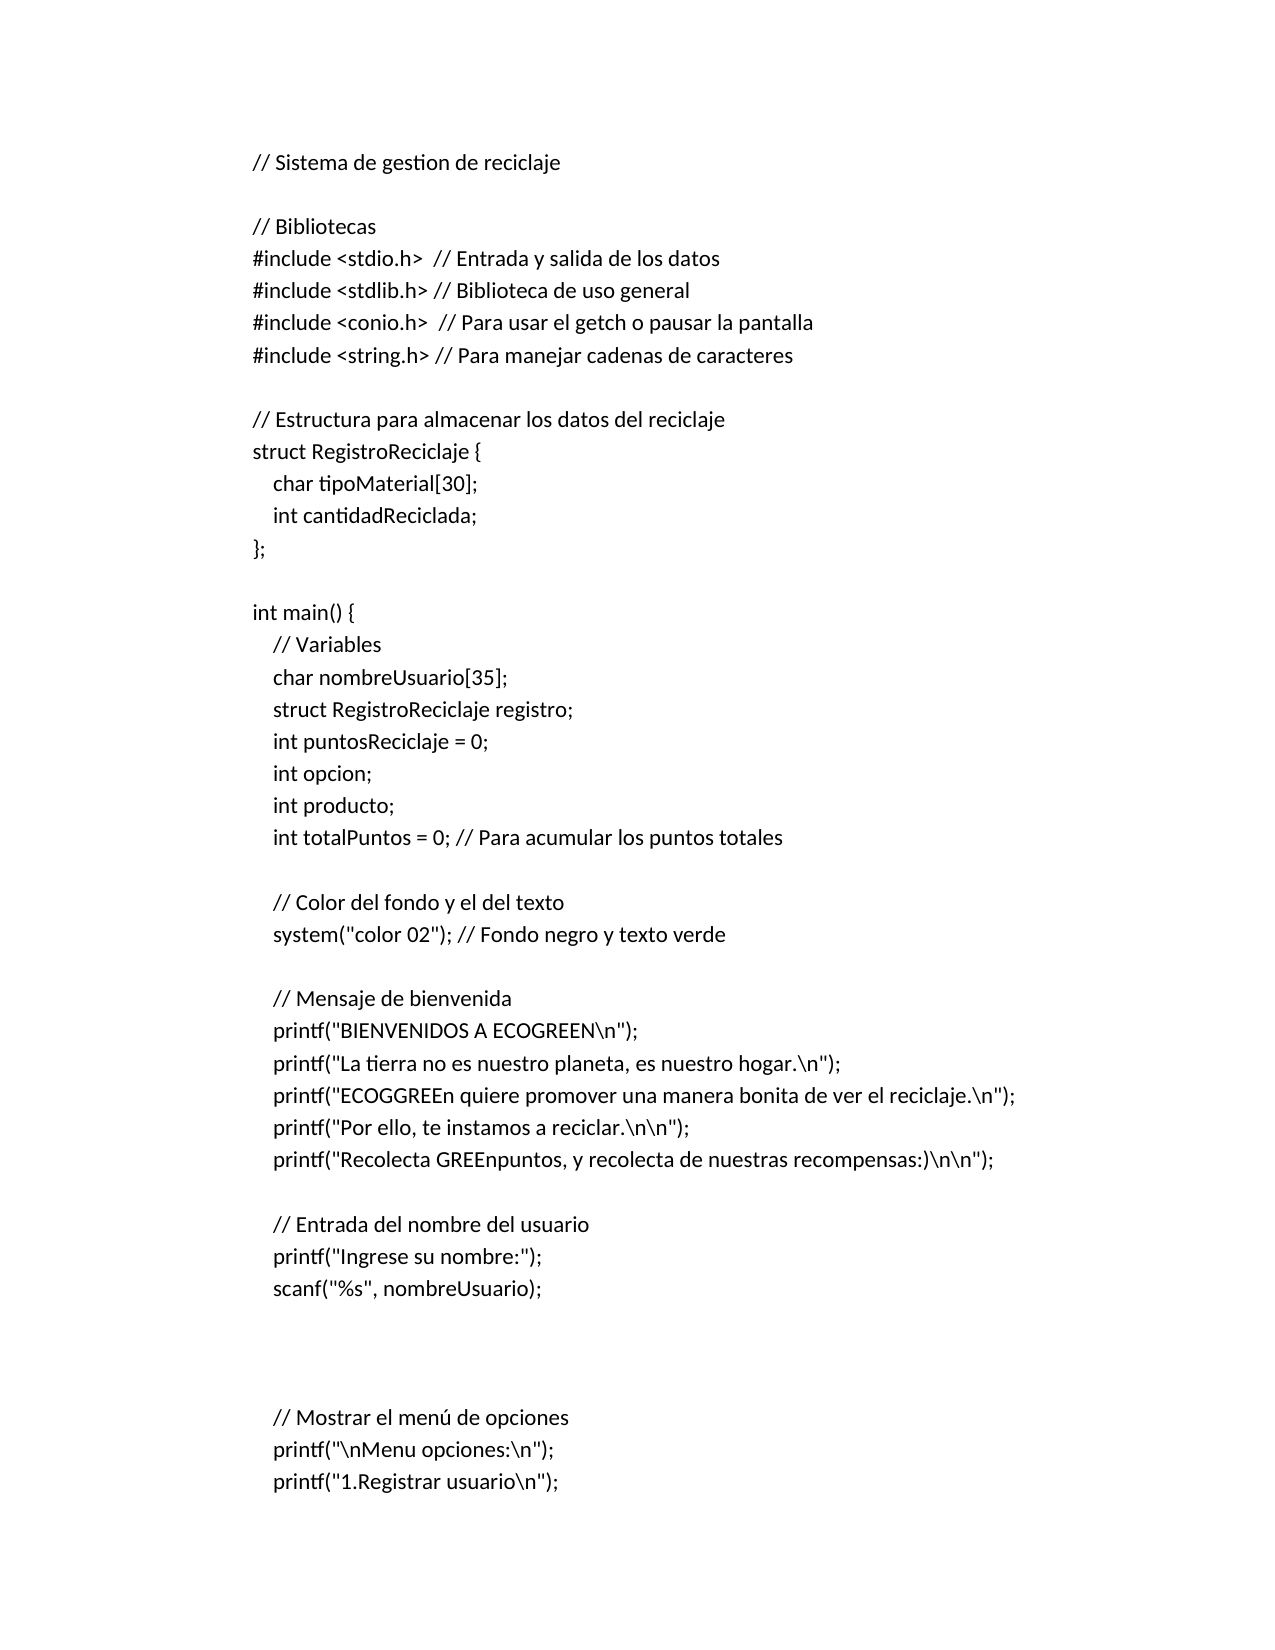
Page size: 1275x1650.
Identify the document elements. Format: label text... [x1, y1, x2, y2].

list #include <stdio.h> // Entrada y salida de los datos [252, 244, 1098, 272]
list #include <conio.h> // Para usar el getch o pausar la pantalla [252, 308, 1098, 337]
list int puntosReciclaje = 0; [252, 727, 1098, 755]
list printf("Recolecta GREEnpuntos, y recolecta de nuestras recompensas:)\n\n"); [252, 1145, 1098, 1173]
list char nombreUsuario[35]; [252, 663, 1098, 691]
list // Mostrar el menú de opciones [252, 1403, 1098, 1431]
list printf("Por ello, te instamos a reciclar.\n\n"); [252, 1113, 1098, 1141]
list printf("1.Registrar usuario\n"); [252, 1467, 1098, 1495]
list printf("Ingrese su nombre:"); [252, 1242, 1098, 1270]
list struct RegistroReciclaje registro; [252, 695, 1098, 723]
list int main() { [252, 598, 1098, 626]
list char tipoMaterial[30]; [252, 469, 1098, 497]
list }; [252, 534, 1098, 562]
list // Estructura para almacenar los datos del reciclaje [252, 405, 1098, 433]
list printf("\nMenu opciones:\n"); [252, 1435, 1098, 1463]
list system("color 02"); // Fondo negro y texto verde [252, 920, 1098, 948]
list printf("La tierra no es nuestro planeta, es nuestro hogar.\n"); [252, 1049, 1098, 1077]
list struct RegistroReciclaje { [252, 437, 1098, 465]
list #include <string.h> // Para manejar cadenas de caracteres [252, 341, 1098, 369]
list int cantidadReciclada; [252, 502, 1098, 530]
list printf("ECOGGREEn quiere promover una manera bonita de ver el reciclaje.\n"); [252, 1081, 1098, 1109]
list int totalPuntos = 0; // Para acumular los puntos totales [252, 823, 1098, 852]
list // Mensaje de bienvenida [252, 984, 1098, 1012]
list // Entrada del nombre del usuario [252, 1210, 1098, 1238]
list scanf("%s", nombreUsuario); [252, 1274, 1098, 1302]
list // Bibliotecas [252, 212, 1098, 240]
list // Variables [252, 630, 1098, 658]
list int opcion; [252, 759, 1098, 787]
list int producto; [252, 791, 1098, 819]
list // Sistema de gestion de reciclaje [252, 148, 1098, 176]
list // Color del fondo y el del texto [252, 888, 1098, 916]
list #include <stdlib.h> // Biblioteca de uso general [252, 276, 1098, 304]
list printf("BIENVENIDOS A ECOGREEN\n"); [252, 1017, 1098, 1045]
